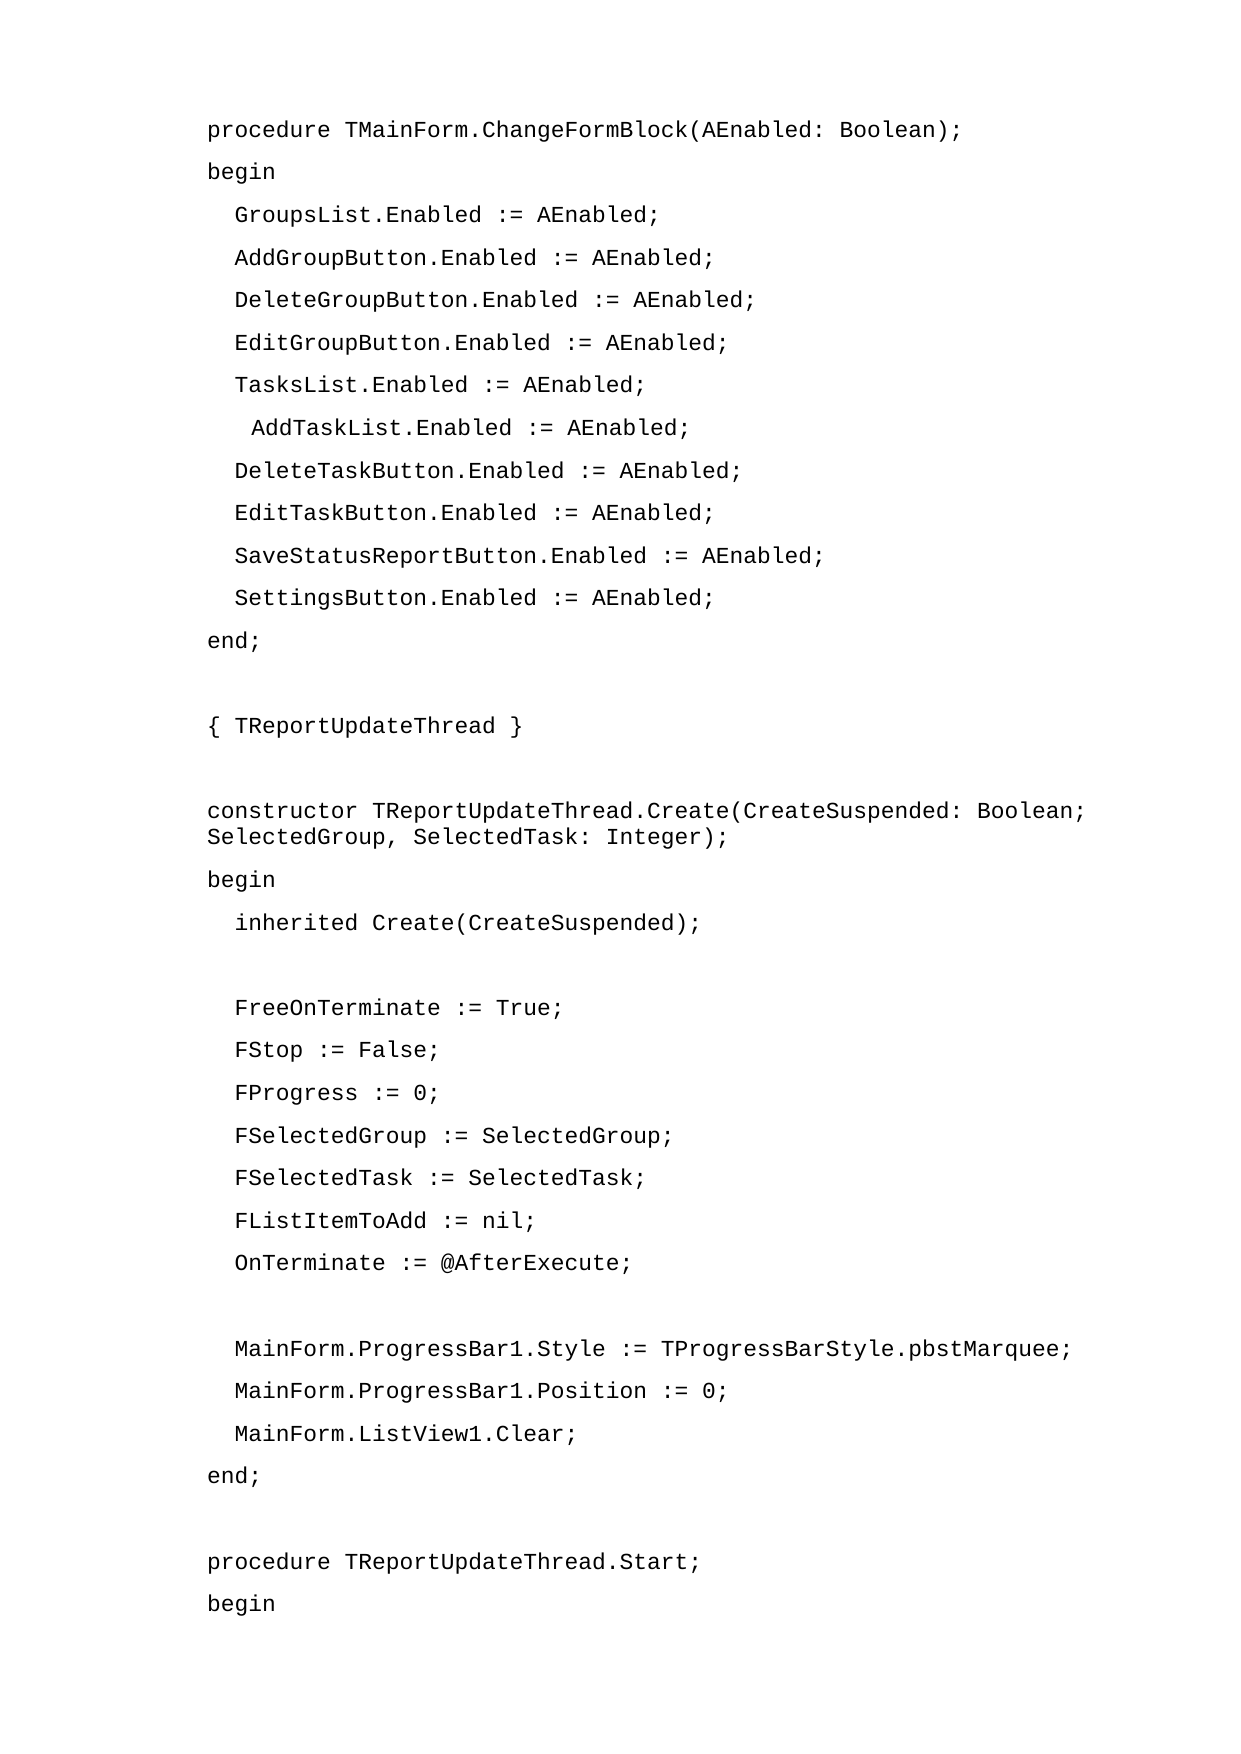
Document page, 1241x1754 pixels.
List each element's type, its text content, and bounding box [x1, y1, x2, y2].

text begin [207, 1593, 1152, 1618]
text FreeOnTerminate := True; [207, 996, 1152, 1022]
text procedure TReportUpdateThread.Start; [207, 1550, 1152, 1576]
text FProgress := 0; [207, 1081, 1152, 1107]
text OnTerminate := @AfterExecute; [207, 1252, 1152, 1278]
text begin [207, 161, 1152, 187]
text SaveStatusReportButton.Enabled := AEnabled; [207, 544, 1152, 570]
text inherited Create(CreateSuspended); [207, 911, 1152, 937]
text end; [207, 1465, 1152, 1491]
text SettingsButton.Enabled := AEnabled; [207, 587, 1152, 613]
text FSelectedTask := SelectedTask; [207, 1167, 1152, 1192]
text end; [207, 629, 1152, 655]
text procedure TMainForm.ChangeFormBlock(AEnabled: Boolean); [207, 118, 1152, 144]
text EditTaskButton.Enabled := AEnabled; [207, 502, 1152, 527]
text EditGroupButton.Enabled := AEnabled; [207, 331, 1152, 357]
text { TReportUpdateThread } [207, 714, 1152, 741]
text AddGroupButton.Enabled := AEnabled; [207, 246, 1152, 272]
text FSelectedGroup := SelectedGroup; [207, 1124, 1152, 1150]
text DeleteGroupButton.Enabled := AEnabled; [207, 288, 1152, 314]
text DeleteTaskButton.Enabled := AEnabled; [207, 459, 1152, 485]
text MainForm.ProgressBar1.Position := 0; [207, 1379, 1152, 1406]
text TasksList.Enabled := AEnabled; [207, 374, 1152, 400]
text MainForm.ListView1.Clear; [207, 1422, 1152, 1448]
text GroupsList.Enabled := AEnabled; [207, 203, 1152, 229]
text MainForm.ProgressBar1.Style := TProgressBarStyle.pbstMarquee; [207, 1337, 1152, 1363]
text AddTaskList.Enabled := AEnabled; [207, 416, 1152, 442]
text FStop := False; [207, 1039, 1152, 1065]
text begin [207, 868, 1152, 894]
text constructor TReportUpdateThread.Create(CreateSuspended: Boolean; SelectedGroup, SelectedTask: Integer); [207, 800, 1152, 852]
text FListItemToAdd := nil; [207, 1209, 1152, 1235]
